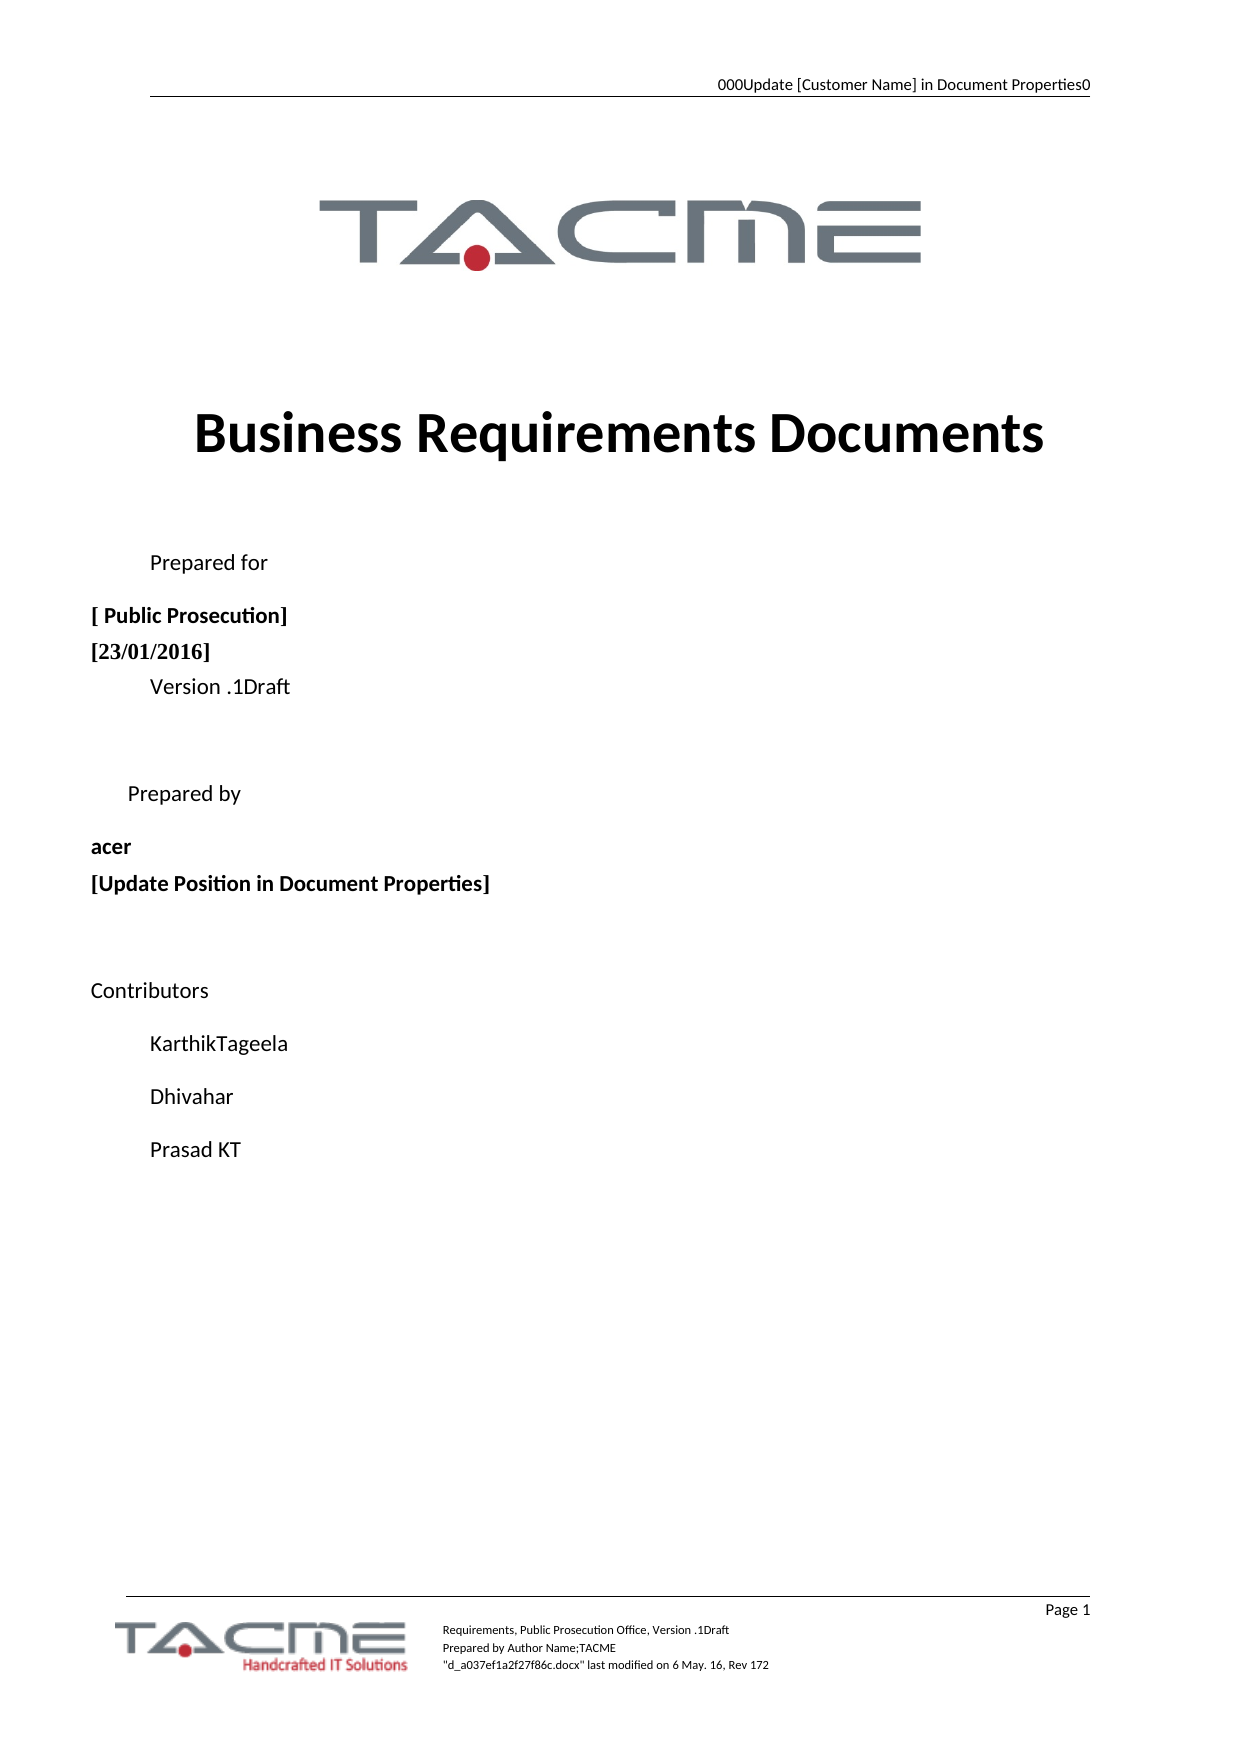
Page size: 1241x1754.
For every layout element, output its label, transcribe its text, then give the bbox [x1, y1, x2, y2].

text Prasad KT [150, 1135, 1090, 1163]
text Dhivahar [150, 1082, 1090, 1110]
text Version [150, 672, 1090, 700]
subtitle Contributors [91, 976, 1149, 1004]
text [Public Prosecution ] [91, 602, 1090, 629]
text [] [91, 869, 1090, 897]
picture [319, 200, 921, 271]
text Prepared for [150, 548, 1090, 577]
text Business Requirements Documents [150, 396, 1090, 467]
text KarthikTageela [150, 1029, 1090, 1057]
picture [115, 1622, 408, 1672]
subtitle Prepared by [91, 779, 1149, 807]
text [23/01/2016] [91, 638, 1090, 664]
